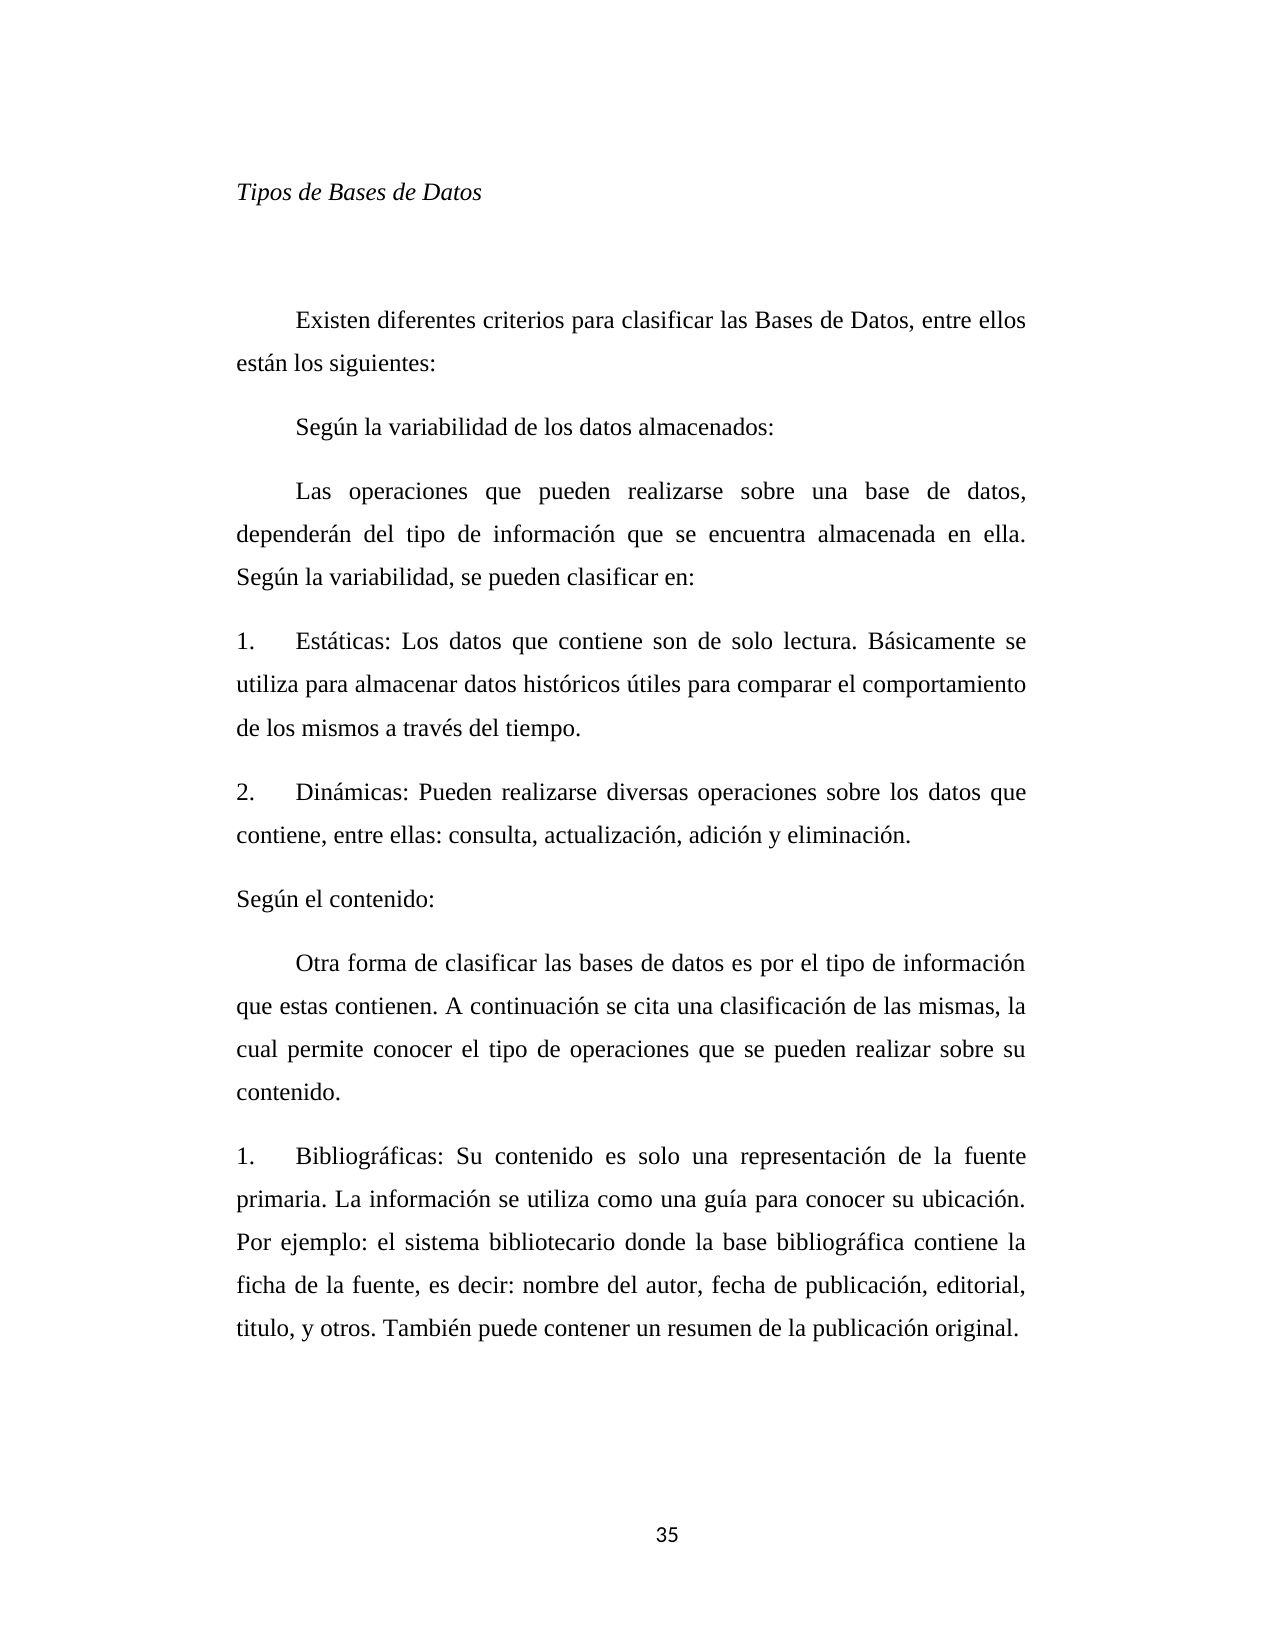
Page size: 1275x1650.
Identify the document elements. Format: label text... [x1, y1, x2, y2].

text Otra forma de clasificar las bases de datos es por el tipo de información que estas contienen. A continuación se cita una clasificación de las mismas, la cual permite conocer el tipo de operaciones que se pueden realizar sobre su contenido. [236, 948, 1027, 1106]
text 2. Dinámicas: Pueden realizarse diversas operaciones sobre los datos que contiene, entre ellas: consulta, actualización, adición y eliminación. [236, 777, 1027, 848]
text 1. Estáticas: Los datos que contiene son de solo lectura. Básicamente se utiliza para almacenar datos históricos útiles para comparar el comportamiento de los mismos a través del tiempo. [236, 626, 1027, 741]
text 1. Bibliográficas: Su contenido es solo una representación de la fuente primaria. La información se utiliza como una guía para conocer su ubicación. Por ejemplo: el sistema bibliotecario donde la base bibliográfica contiene la ficha de la fuente, es decir: nombre del autor, fecha de publicación, editorial, titulo, y otros. También puede contener un resumen de la publicación original. [236, 1141, 1027, 1342]
text Según la variabilidad de los datos almacenados: [236, 412, 1027, 441]
text Tipos de Bases de Datos [236, 177, 1027, 206]
text Existen diferentes criterios para clasificar las Bases de Datos, entre ellos están los siguientes: [236, 305, 1027, 377]
text Según el contenido: [236, 884, 1027, 912]
text Las operaciones que pueden realizarse sobre una base de datos, dependerán del tipo de información que se encuentra almacenada en ella. Según la variabilidad, se pueden clasificar en: [236, 476, 1027, 591]
